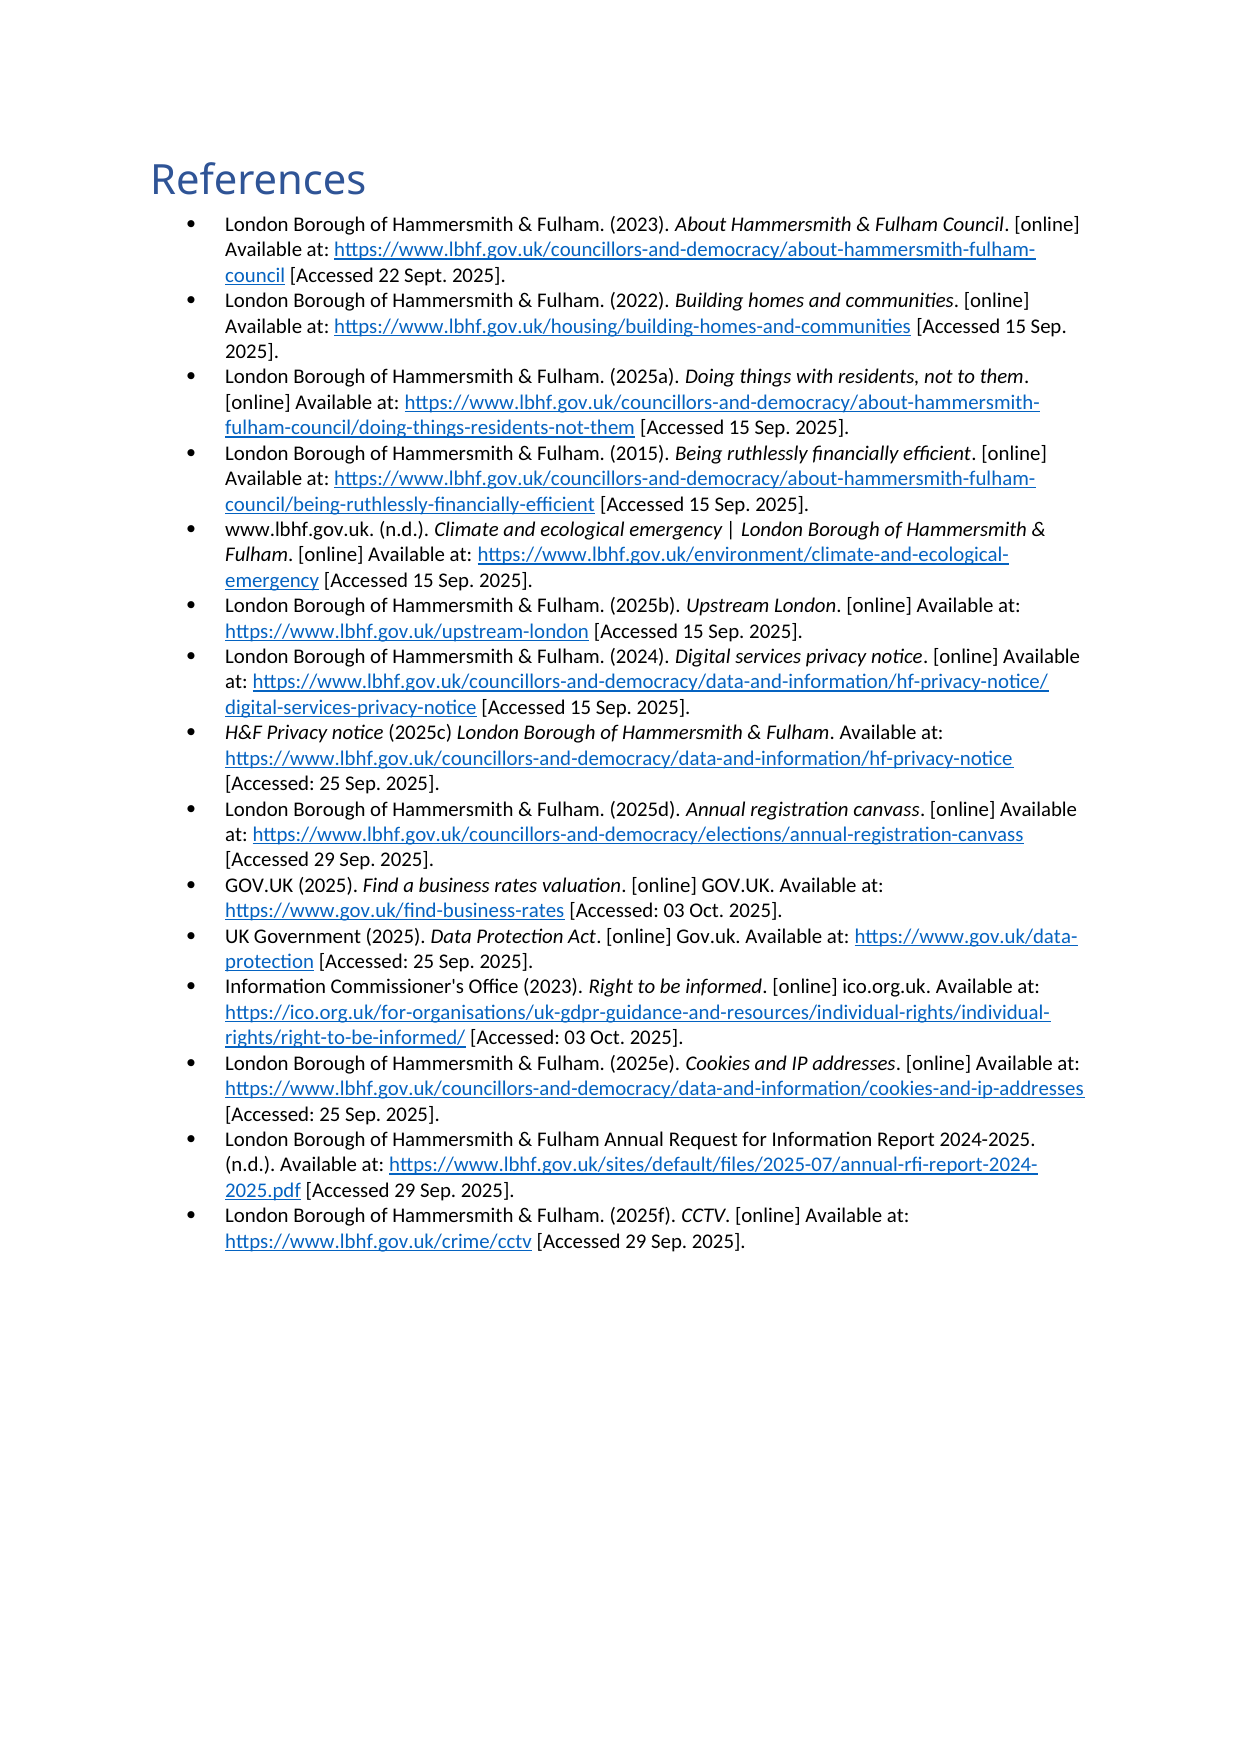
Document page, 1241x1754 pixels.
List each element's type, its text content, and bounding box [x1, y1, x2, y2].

list London Borough of Hammersmith & Fulham. (2015). Being ruthlessly financially efficient. [online] Available at: https://www.lbhf.gov.uk/councillors-and-democracy/about-hammersmith-fulham-council/being-ruthlessly-financially-efficient [Accessed 15 Sep. 2025]. [187, 440, 1090, 516]
list GOV.UK (2025). Find a business rates valuation. [online] GOV.UK. Available at: https://www.gov.uk/find-business-rates [Accessed: 03 Oct. 2025]. [187, 872, 1090, 923]
list London Borough of Hammersmith & Fulham Annual Request for Information Report 2024-2025. (n.d.). Available at: https://www.lbhf.gov.uk/sites/default/files/2025-07/annual-rfi-report-2024-2025.pdf [Accessed 29 Sep. 2025]. [187, 1126, 1090, 1202]
list London Borough of Hammersmith & Fulham. (2023). About Hammersmith & Fulham Council. [online] Available at: https://www.lbhf.gov.uk/councillors-and-democracy/about-hammersmith-fulham-council [Accessed 22 Sept. 2025]. [187, 211, 1090, 287]
list London Borough of Hammersmith & Fulham. (2025d). Annual registration canvass. [online] Available at: https://www.lbhf.gov.uk/councillors-and-democracy/elections/annual-registration-canvass [Accessed 29 Sep. 2025]. [187, 796, 1090, 872]
list H&F Privacy notice (2025c) London Borough of Hammersmith & Fulham. Available at: https://www.lbhf.gov.uk/councillors-and-democracy/data-and-information/hf-privacy-notice [Accessed: 25 Sep. 2025]. [187, 719, 1090, 796]
list London Borough of Hammersmith & Fulham. (2025e). Cookies and IP addresses. [online] Available at: https://www.lbhf.gov.uk/councillors-and-democracy/data-and-information/cookies-and-ip-addresses [Accessed: 25 Sep. 2025]. [187, 1050, 1090, 1126]
list UK Government (2025). Data Protection Act. [online] Gov.uk. Available at: https://www.gov.uk/data-protection [Accessed: 25 Sep. 2025]. [187, 923, 1090, 974]
subtitle References [150, 150, 1090, 207]
list www.lbhf.gov.uk. (n.d.). Climate and ecological emergency | London Borough of Hammersmith & Fulham. [online] Available at: https://www.lbhf.gov.uk/environment/climate-and-ecological-emergency [Accessed 15 Sep. 2025]. [187, 516, 1090, 592]
list London Borough of Hammersmith & Fulham. (2024). Digital services privacy notice. [online] Available at: https://www.lbhf.gov.uk/councillors-and-democracy/data-and-information/hf-privacy-notice/digital-services-privacy-notice [Accessed 15 Sep. 2025]. [187, 643, 1090, 719]
list London Borough of Hammersmith & Fulham. (2025f). CCTV. [online] Available at: https://www.lbhf.gov.uk/crime/cctv [Accessed 29 Sep. 2025]. [187, 1202, 1090, 1253]
list London Borough of Hammersmith & Fulham. (2025a). Doing things with residents, not to them. [online] Available at: https://www.lbhf.gov.uk/councillors-and-democracy/about-hammersmith-fulham-council/doing-things-residents-not-them [Accessed 15 Sep. 2025]. [187, 364, 1090, 440]
list London Borough of Hammersmith & Fulham. (2022). Building homes and communities. [online] Available at: https://www.lbhf.gov.uk/housing/building-homes-and-communities [Accessed 15 Sep. 2025]. [187, 287, 1090, 364]
list London Borough of Hammersmith & Fulham. (2025b). Upstream London. [online] Available at: https://www.lbhf.gov.uk/upstream-london [Accessed 15 Sep. 2025]. [187, 592, 1090, 643]
list Information Commissioner's Office (2023). Right to be informed. [online] ico.org.uk. Available at: https://ico.org.uk/for-organisations/uk-gdpr-guidance-and-resources/individual-rights/individual-rights/right-to-be-informed/ [Accessed: 03 Oct. 2025]. [187, 974, 1090, 1050]
